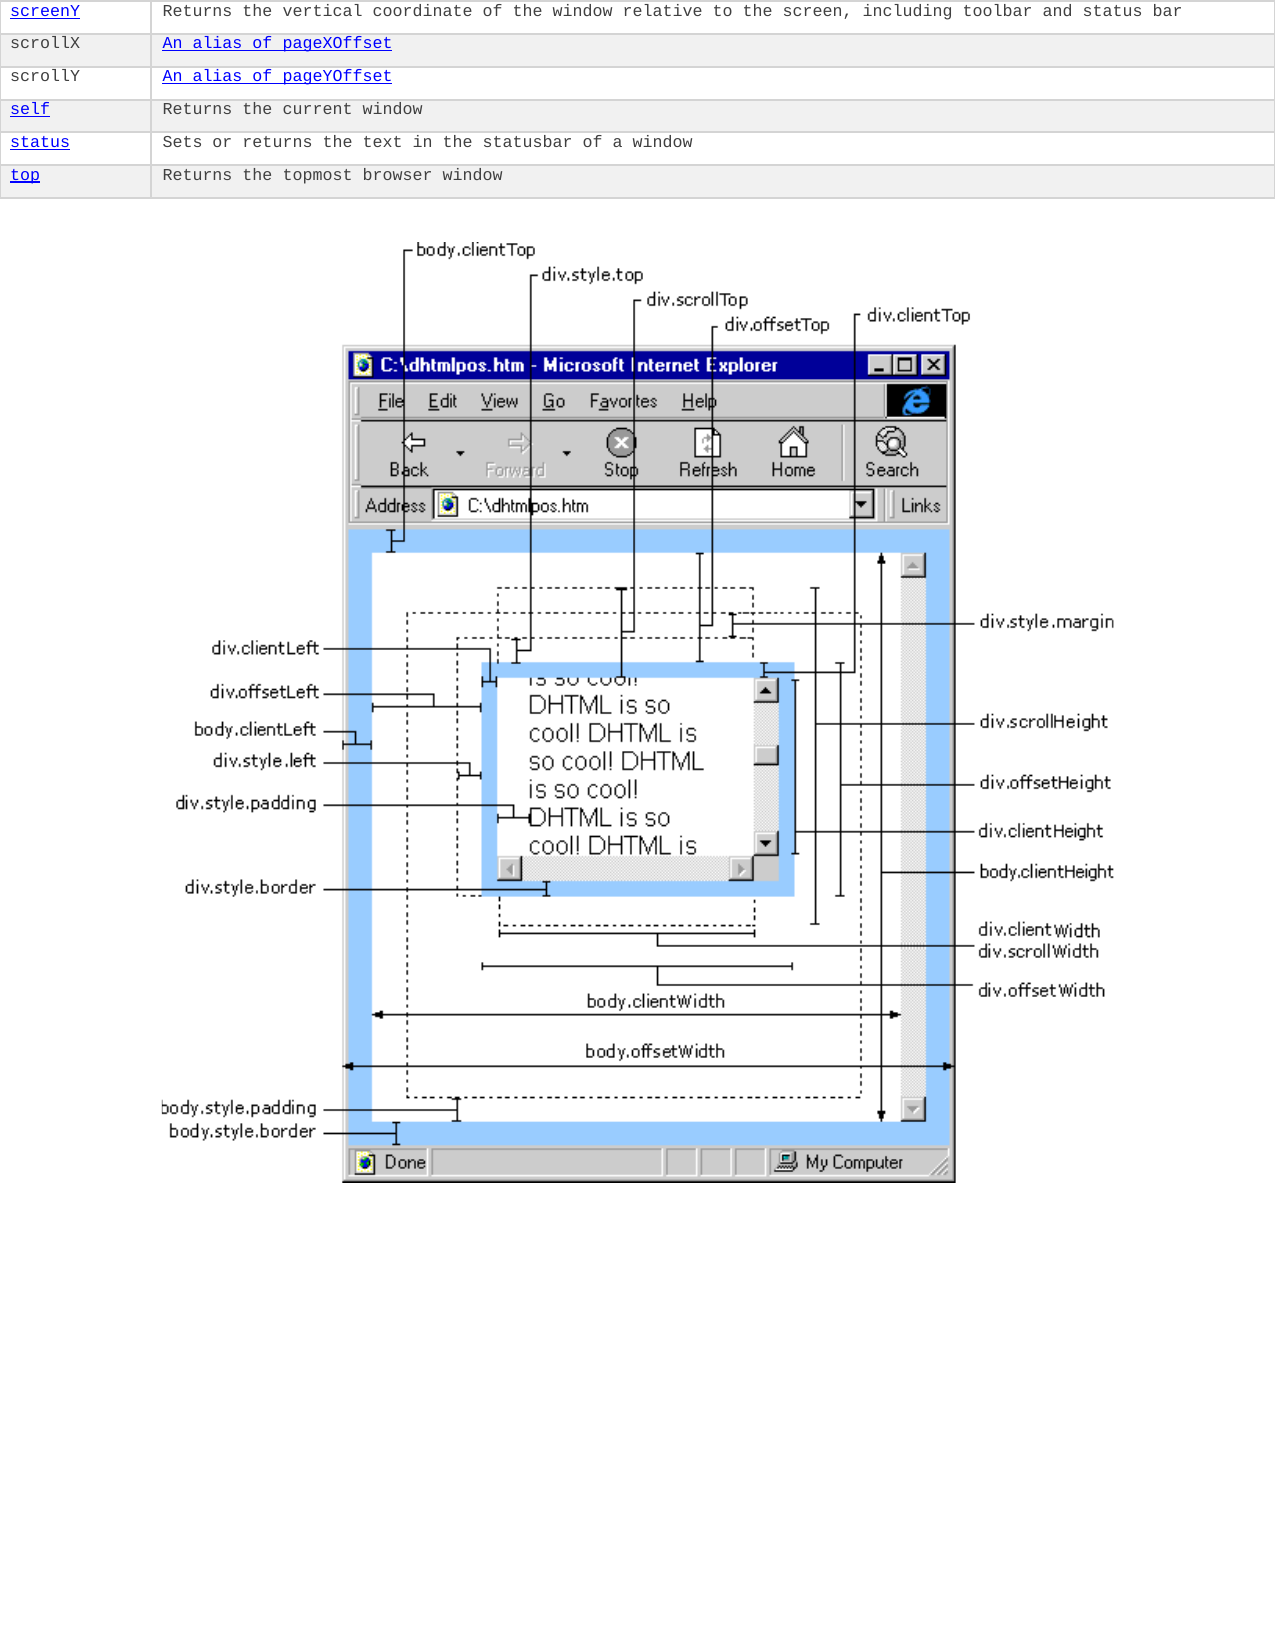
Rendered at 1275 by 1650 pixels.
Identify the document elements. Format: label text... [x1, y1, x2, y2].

table_cell status [1, 133, 150, 164]
table_cell An alias of pageYOffset [152, 68, 1274, 98]
table_cell Sets or returns the text in the statusbar of a window [152, 133, 1274, 164]
table_cell top [1, 166, 150, 197]
table_cell self [1, 101, 150, 131]
table_cell Returns the current window [152, 101, 1274, 131]
table_cell scrollX [1, 35, 150, 66]
table_cell An alias of pageXOffset [152, 35, 1274, 66]
table_cell Returns the vertical coordinate of the window relative to the screen, including toolbar and status bar [152, 2, 1274, 33]
table_cell Returns the topmost browser window [152, 166, 1274, 197]
table_cell screenY [1, 2, 150, 33]
picture [161, 242, 1114, 1183]
table_cell scrollY [1, 68, 150, 98]
